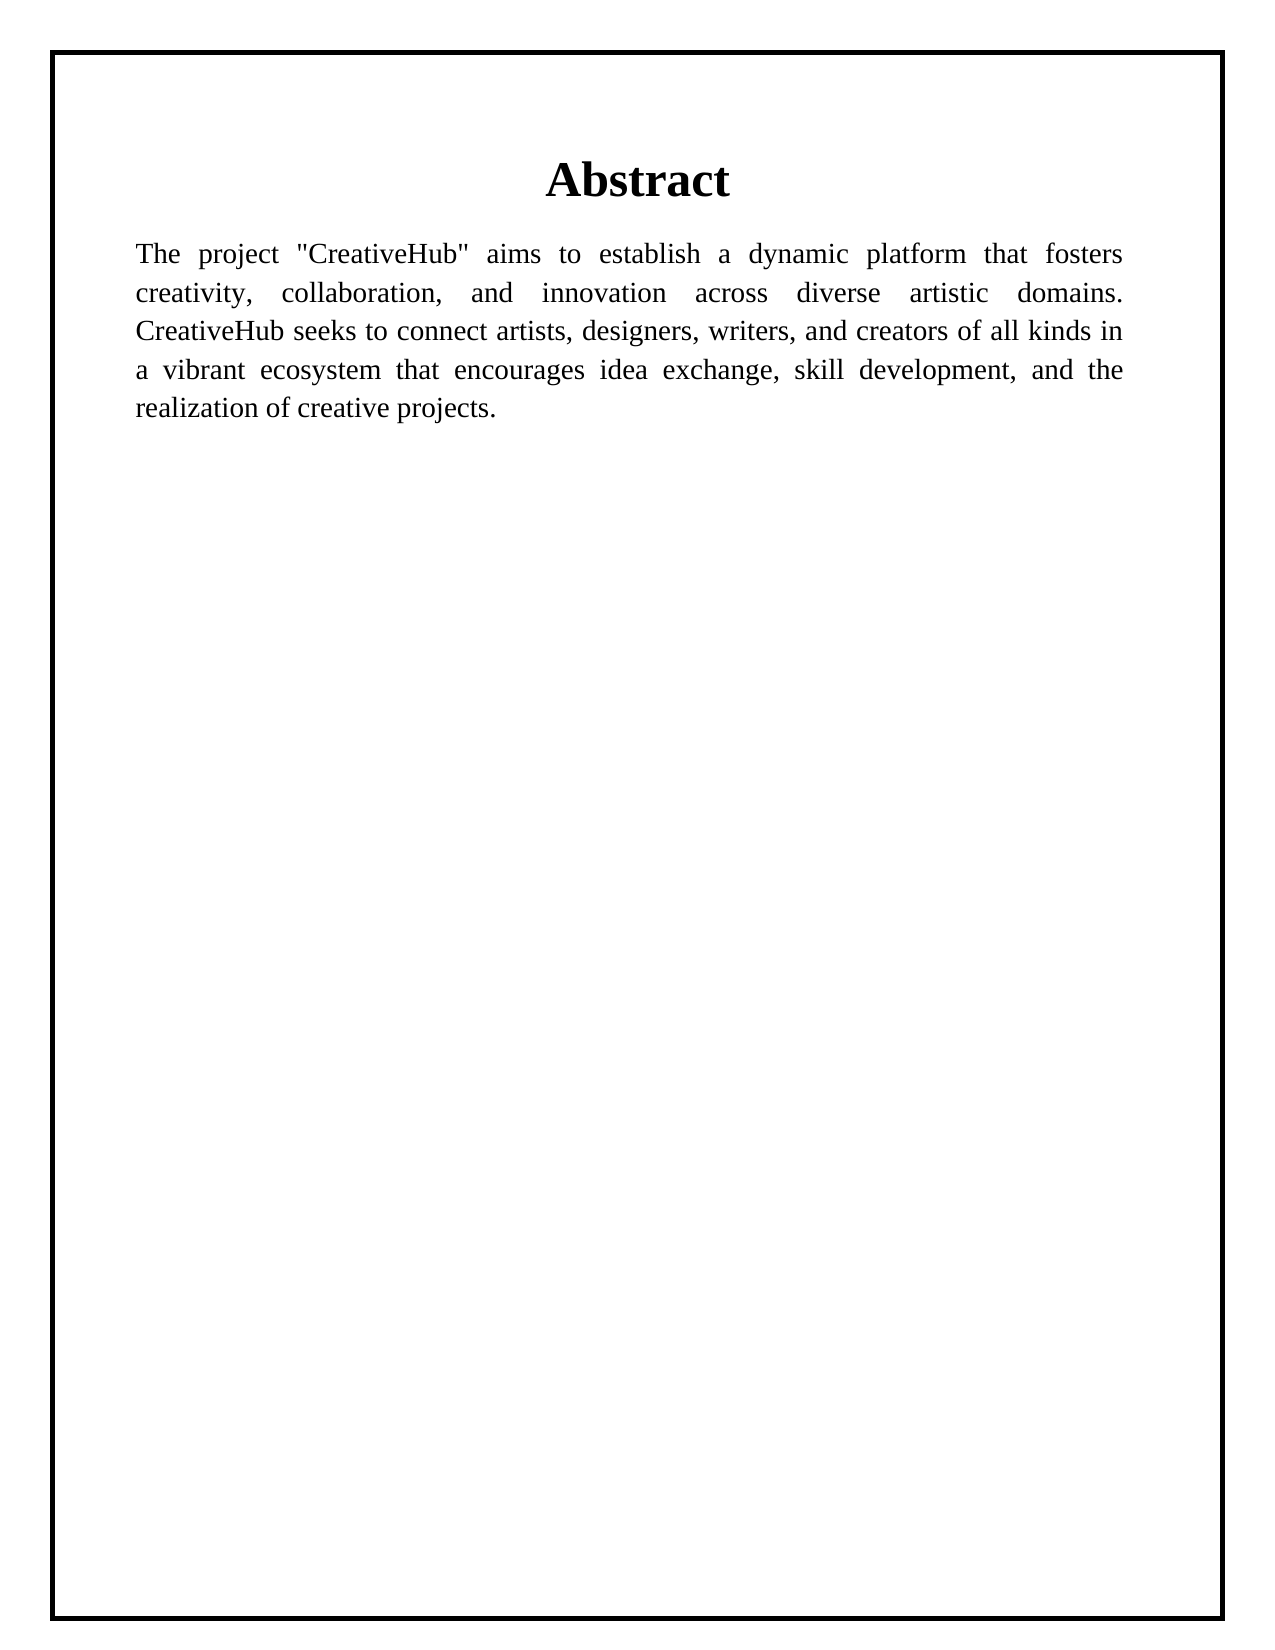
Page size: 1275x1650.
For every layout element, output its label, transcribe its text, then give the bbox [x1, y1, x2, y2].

text Abstract [136, 150, 1139, 207]
text The project "CreativeHub" aims to establish a dynamic platform that fosters creativity, collaboration, and innovation across diverse artistic domains. CreativeHub seeks to connect artists, designers, writers, and creators of all kinds in a vibrant ecosystem that encourages idea exchange, skill development, and the realization of creative projects. [135, 236, 1125, 424]
